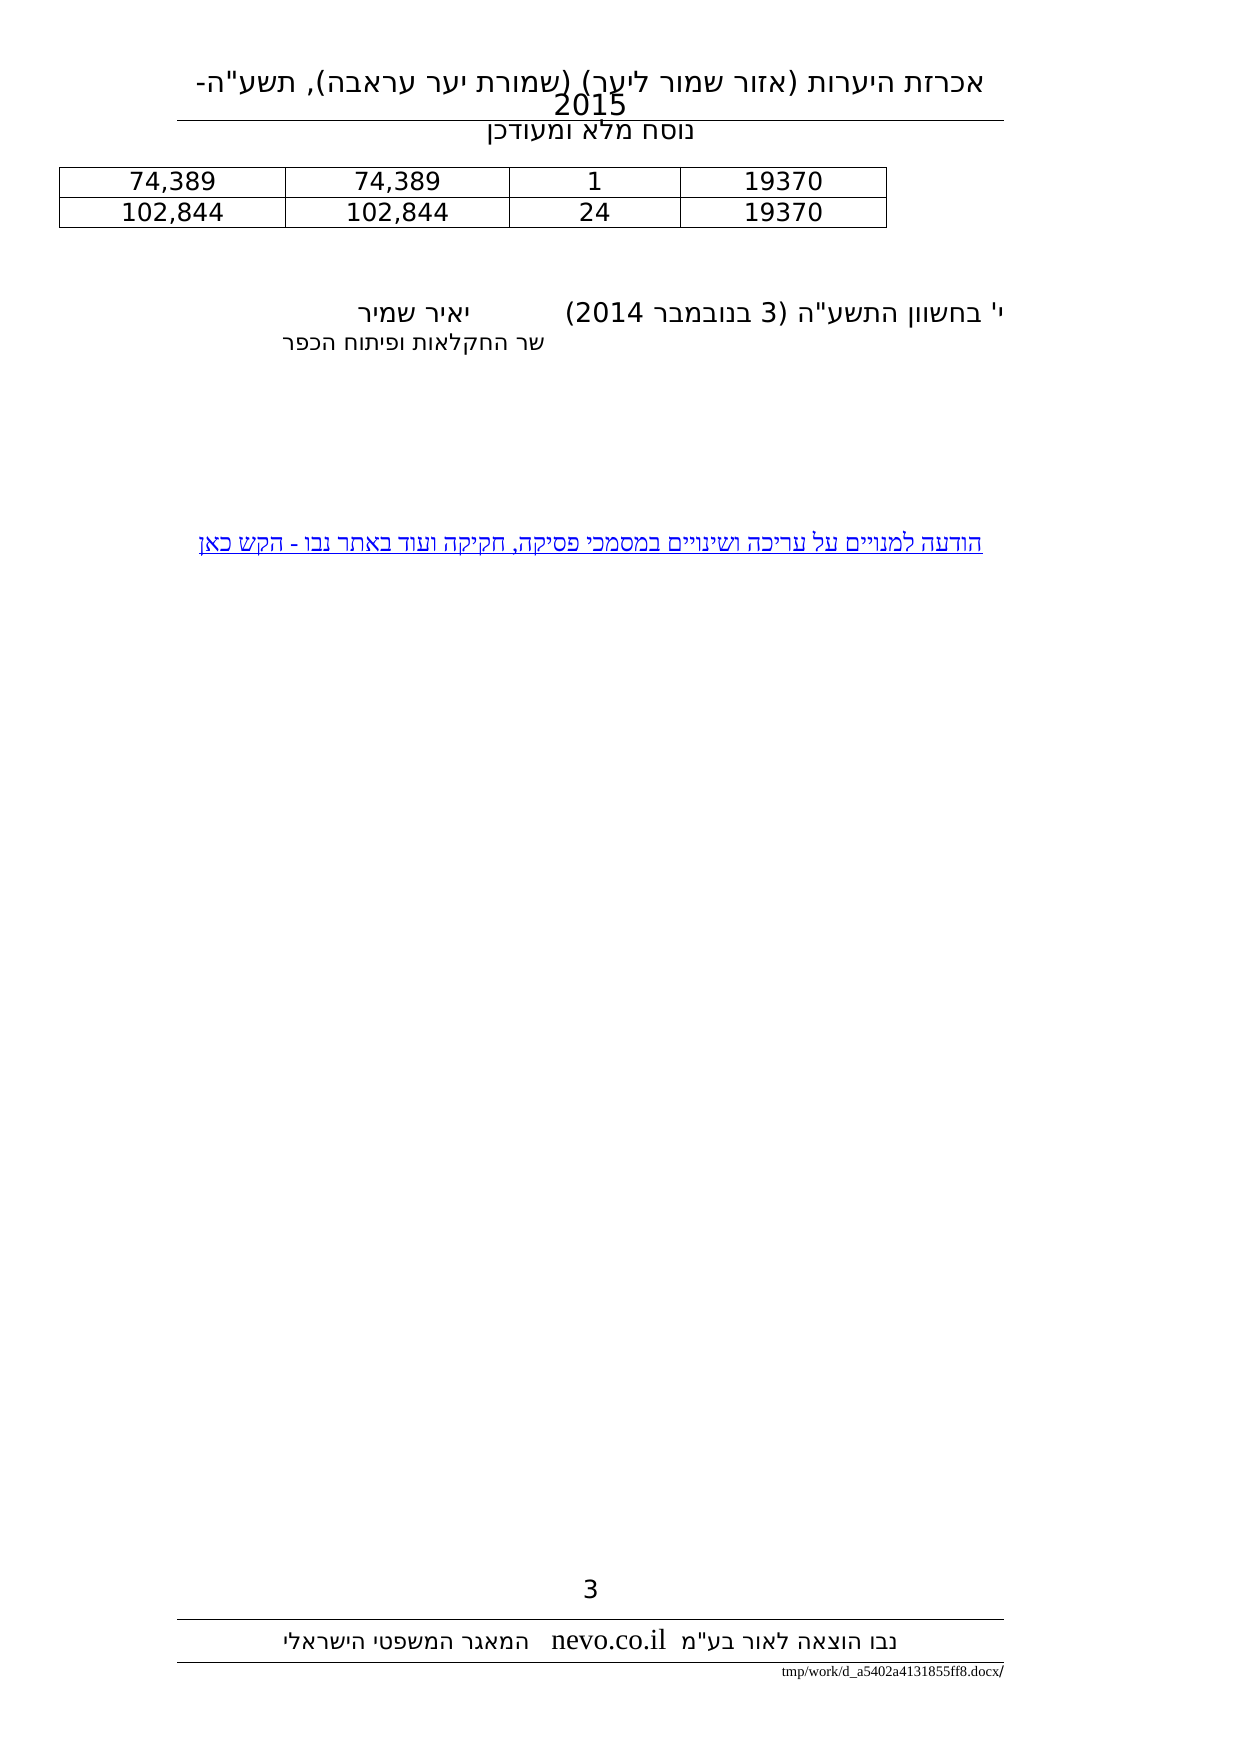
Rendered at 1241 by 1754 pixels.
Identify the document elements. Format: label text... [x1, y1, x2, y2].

table_cell 102,844 [60, 198, 285, 227]
table_cell 19370 [681, 198, 886, 227]
text הודעה למנויים על עריכה ושינויים במסמכי פסיקה, חקיקה ועוד באתר נבו - הקש כאן [177, 528, 1004, 557]
table_cell 74,389 [286, 168, 509, 197]
table_cell 19370 [681, 168, 886, 197]
text שר החקלאות ופיתוח הכפר [177, 329, 1004, 356]
text י' בחשוון התשע"ה (3 בנובמבר 2014) יאיר שמיר [177, 297, 1004, 329]
table_cell 102,844 [286, 198, 509, 227]
table_cell 24 [510, 198, 680, 227]
table_cell 1 [510, 168, 680, 197]
table_cell 74,389 [60, 168, 285, 197]
